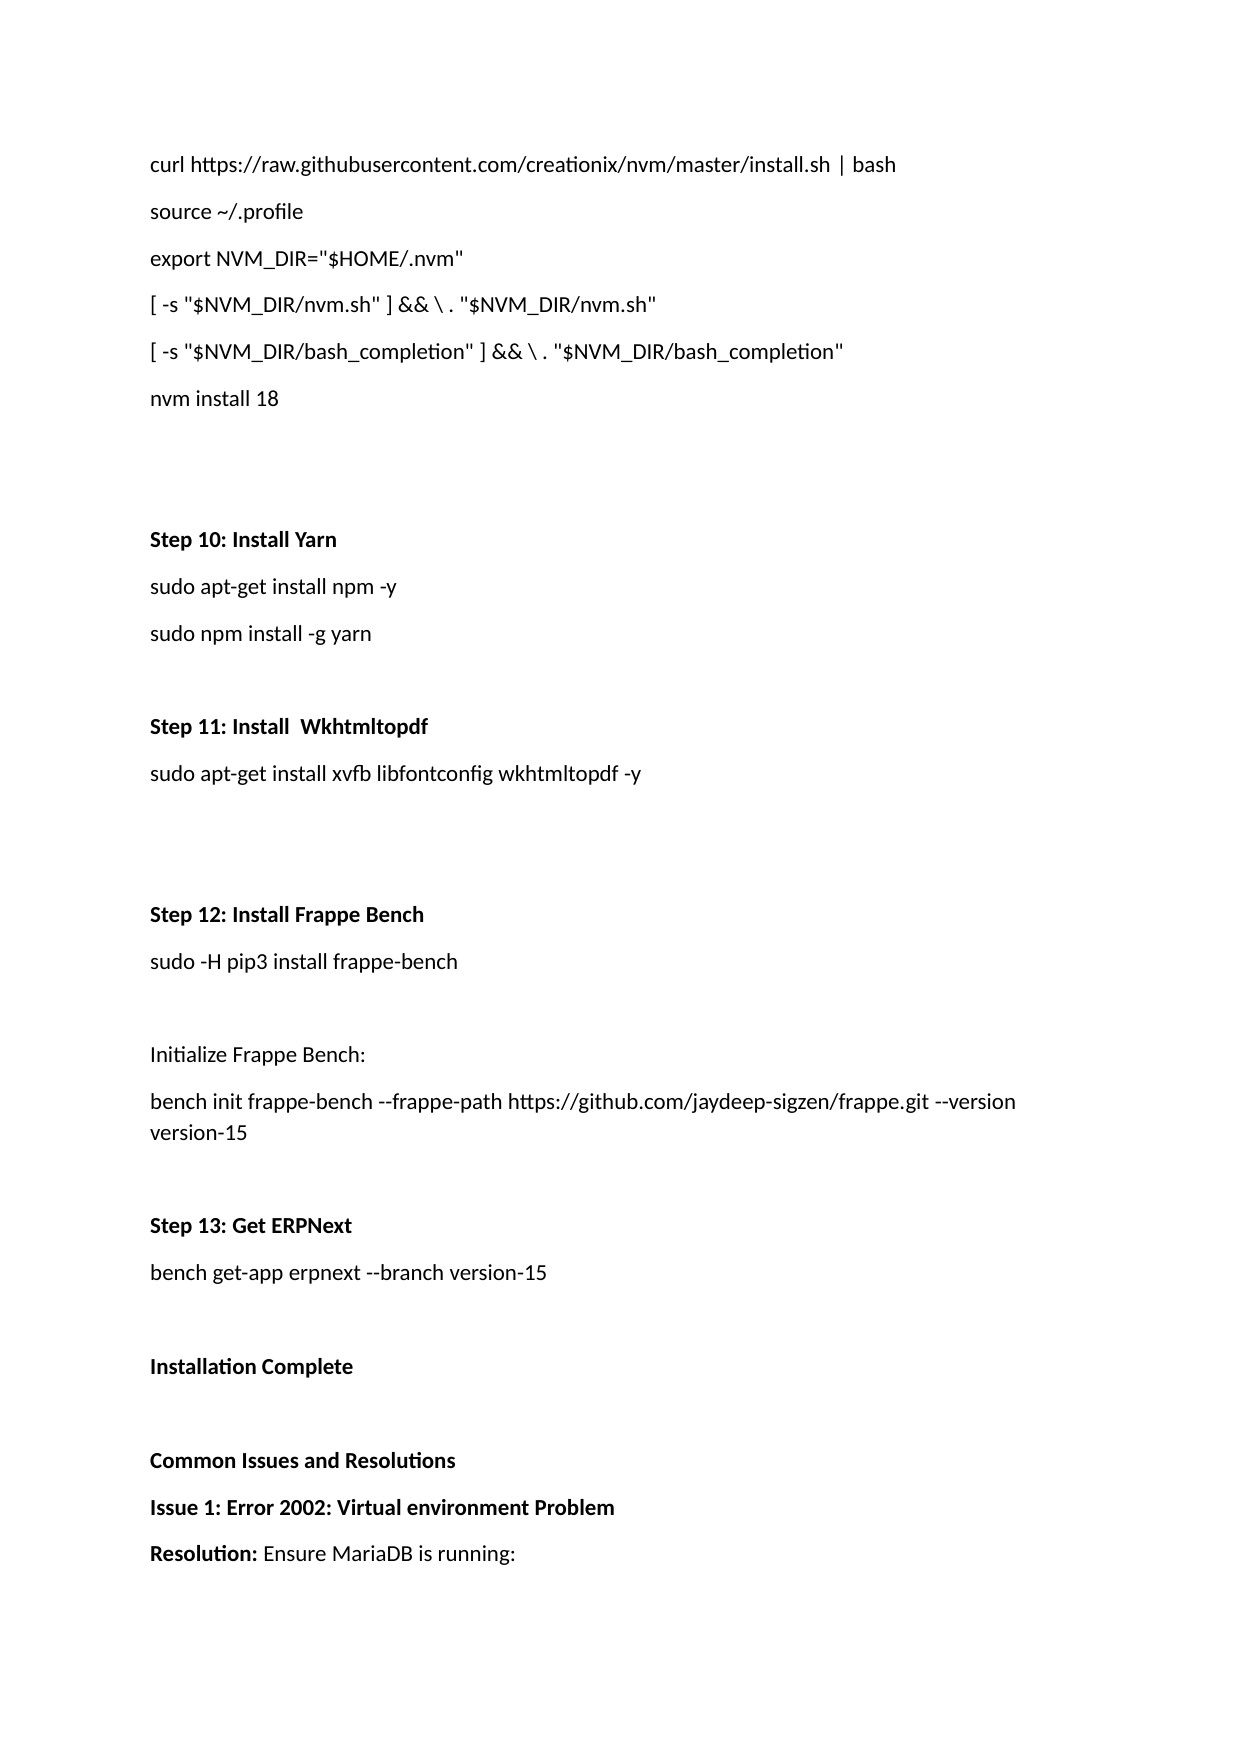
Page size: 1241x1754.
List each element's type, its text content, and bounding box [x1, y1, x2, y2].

text Initialize Frappe Bench: [150, 1041, 1090, 1069]
text Step 11: Install Wkhtmltopdf [150, 712, 1090, 741]
text Step 10: Install Yarn [150, 525, 1090, 553]
text source ~/.profile [150, 197, 1090, 225]
text Resolution: Ensure MariaDB is running: [150, 1539, 1090, 1568]
text Installation Complete [150, 1352, 1090, 1380]
text sudo apt-get install npm -y [150, 572, 1090, 600]
text Common Issues and Resolutions [150, 1446, 1090, 1474]
text Issue 1: Error 2002: Virtual environment Problem [150, 1493, 1090, 1521]
text export NVM_DIR="$HOME/.nvm" [150, 244, 1090, 272]
text sudo -H pip3 install frappe-bench [150, 947, 1090, 975]
text bench get-app erpnext --branch version-15 [150, 1258, 1090, 1286]
text sudo npm install -g yarn [150, 619, 1090, 647]
text [ -s "$NVM_DIR/bash_completion" ] && \ . "$NVM_DIR/bash_completion" [150, 337, 1090, 366]
text [ -s "$NVM_DIR/nvm.sh" ] && \ . "$NVM_DIR/nvm.sh" [150, 291, 1090, 319]
text nvm install 18 [150, 384, 1090, 412]
text sudo apt-get install xvfb libfontconfig wkhtmltopdf -y [150, 759, 1090, 787]
text bench init frappe-bench --frappe-path https://github.com/jaydeep-sigzen/frappe.git --version version-15 [150, 1087, 1090, 1146]
text Step 13: Get ERPNext [150, 1211, 1090, 1239]
text Step 12: Install Frappe Bench [150, 900, 1090, 928]
text curl https://raw.githubusercontent.com/creationix/nvm/master/install.sh | bash [150, 150, 1090, 178]
